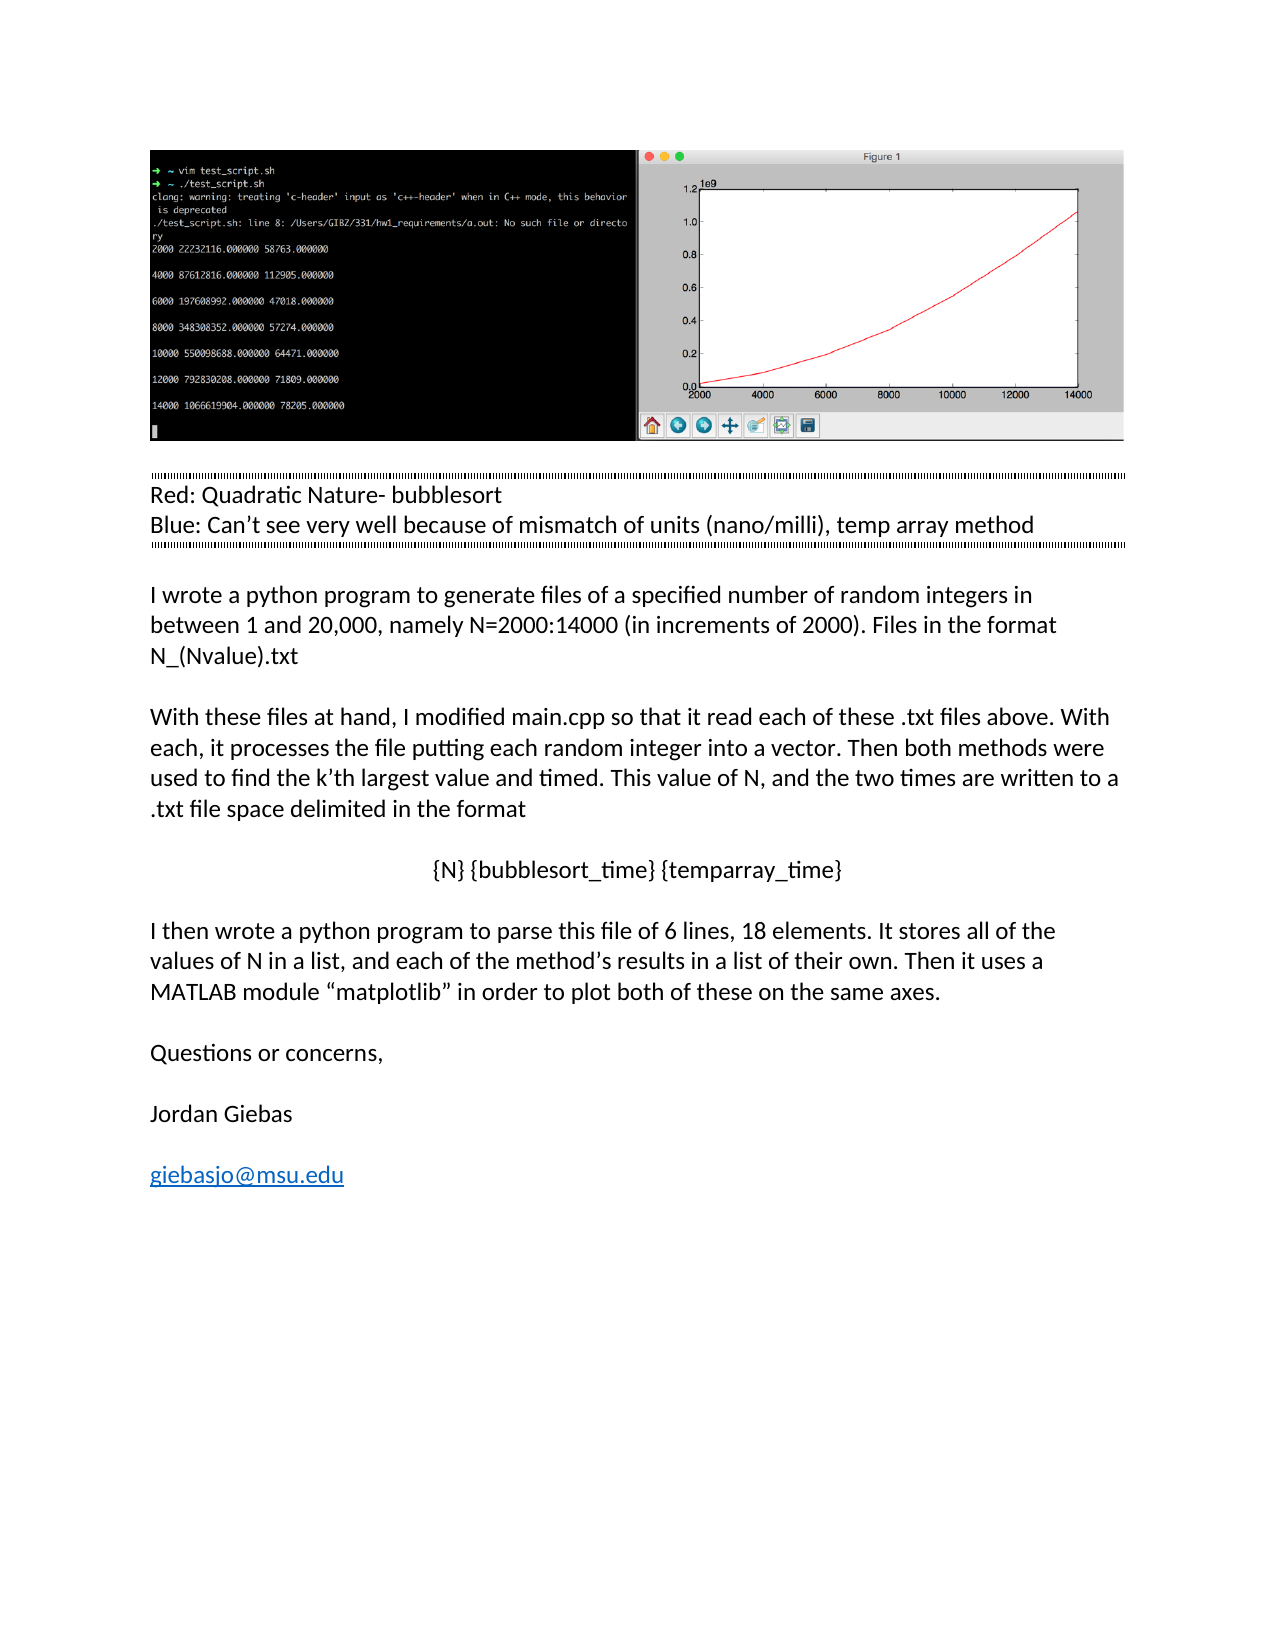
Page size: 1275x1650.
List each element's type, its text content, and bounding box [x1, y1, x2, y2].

text Jordan Giebas [150, 1098, 1125, 1128]
text giebasjo@msu.edu [150, 1159, 1125, 1189]
text {N} {bubblesort_time} {temparray_time} [150, 854, 1125, 884]
text Red: Quadratic Nature- bubblesort [150, 479, 1125, 510]
text With these files at hand, I modified main.cpp so that it read each of these .txt files above. With each, it processes the file putting each random integer into a vector. Then both methods were used to find the k’th largest value and timed. This value of N, and the two times are written to a .txt file space delimited in the format [150, 701, 1125, 823]
text Blue: Can’t see very well because of mismatch of units (nano/milli), temp array method [150, 510, 1125, 548]
picture [150, 150, 1124, 441]
text I then wrote a python program to parse this file of 6 lines, 18 elements. It stores all of the values of N in a list, and each of the method’s results in a list of their own. Then it uses a MATLAB module “matplotlib” in order to plot both of these on the same axes. [150, 915, 1125, 1006]
text I wrote a python program to generate files of a specified number of random integers in between 1 and 20,000, namely N=2000:14000 (in increments of 2000). Files in the format N_(Nvalue).txt [150, 579, 1125, 671]
text Questions or concerns, [150, 1037, 1125, 1067]
